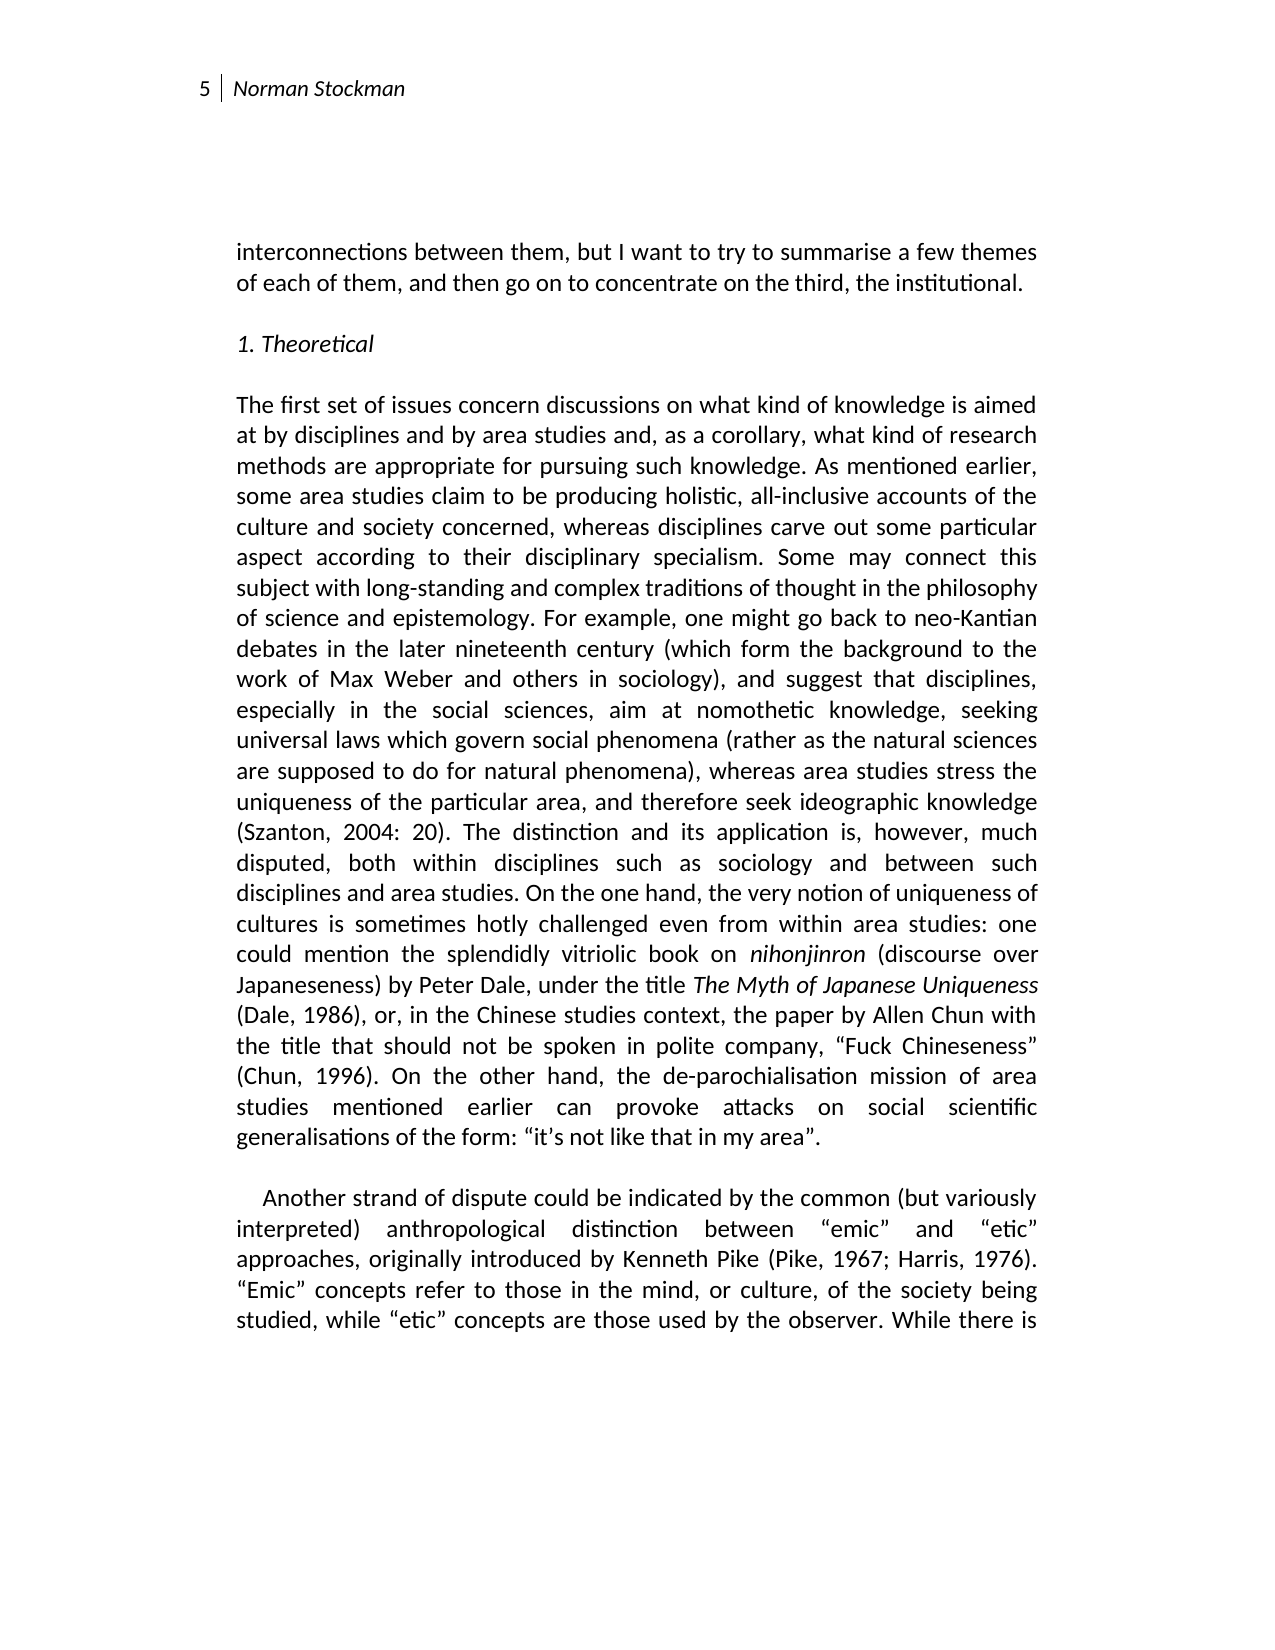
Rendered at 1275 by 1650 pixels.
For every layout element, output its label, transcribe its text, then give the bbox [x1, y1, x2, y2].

text 1. Theoretical [236, 328, 1039, 358]
text The first set of issues concern discussions on what kind of knowledge is aimed at by disciplines and by area studies and, as a corollary, what kind of research methods are appropriate for pursuing such knowledge. As mentioned earlier, some area studies claim to be producing holistic, all-inclusive accounts of the culture and society concerned, whereas disciplines carve out some particular aspect according to their disciplinary specialism. Some may connect this subject with long-standing and complex traditions of thought in the philosophy of science and epistemology. For example, one might go back to neo-Kantian debates in the later nineteenth century (which form the background to the work of Max Weber and others in sociology), and suggest that disciplines, especially in the social sciences, aim at nomothetic knowledge, seeking universal laws which govern social phenomena (rather as the natural sciences are supposed to do for natural phenomena), whereas area studies stress the uniqueness of the particular area, and therefore seek ideographic knowledge (Szanton, 2004: 20). The distinction and its application is, however, much disputed, both within disciplines such as sociology and between such disciplines and area studies. On the one hand, the very notion of uniqueness of cultures is sometimes hotly challenged even from within area studies: one could mention the splendidly vitriolic book on nihonjinron (discourse over Japaneseness) by Peter Dale, under the title The Myth of Japanese Uniqueness (Dale, 1986), or, in the Chinese studies context, the paper by Allen Chun with the title that should not be spoken in polite company, “Fuck Chineseness” (Chun, 1996). On the other hand, the de-parochialisation mission of area studies mentioned earlier can provoke attacks on social scientific generalisations of the form: “it’s not like that in my area”. [236, 389, 1039, 1152]
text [236, 1182, 1039, 1335]
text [236, 236, 1039, 297]
